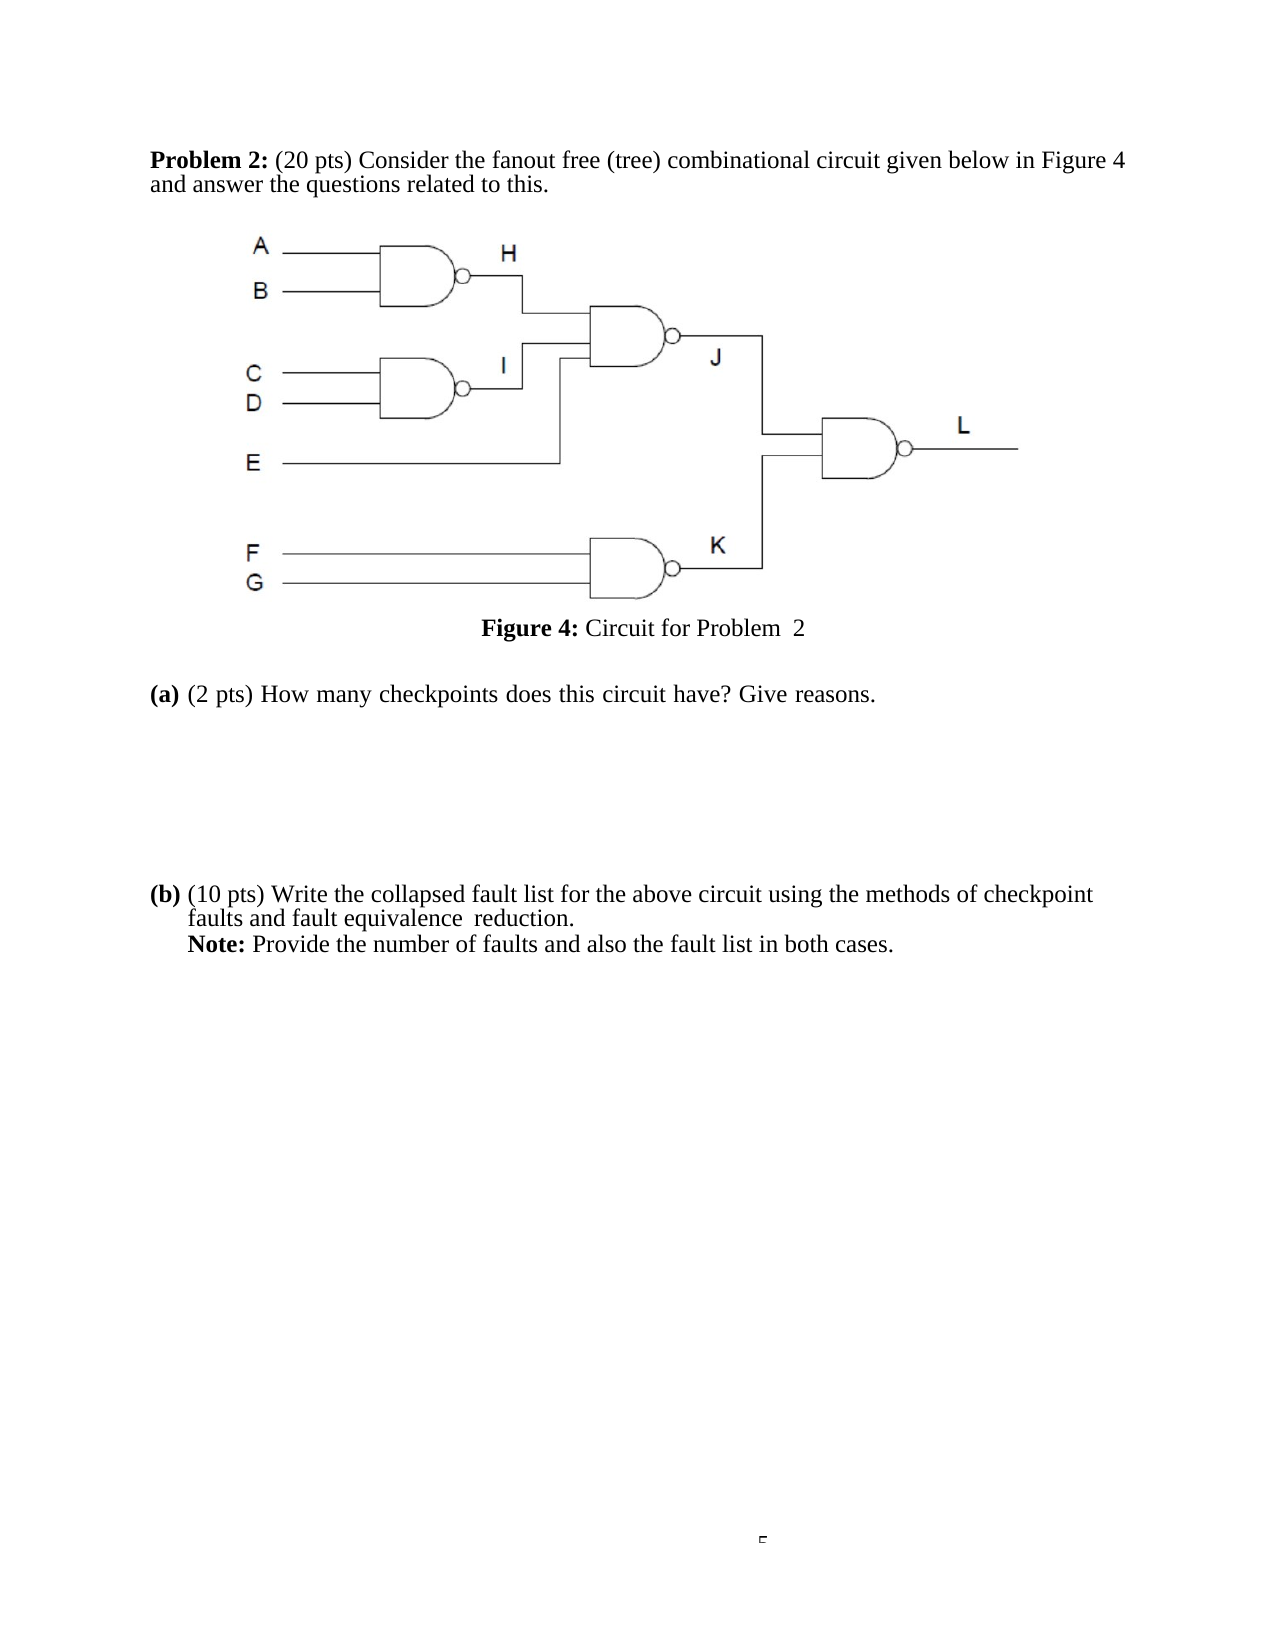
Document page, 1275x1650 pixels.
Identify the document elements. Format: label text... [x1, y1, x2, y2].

text Problem 2: (20 pts) Consider the fanout free (tree) combinational circuit given below in Figure 4 and answer the questions related to this. [150, 148, 1130, 198]
picture [245, 230, 1021, 602]
list (2 pts) How many checkpoints does this circuit have? Give reasons. [150, 679, 1235, 708]
text Figure 4: Circuit for Problem 2 [481, 238, 1235, 642]
text Note: Provide the number of faults and also the fault list in both cases. [187, 932, 1235, 957]
list (10 pts) Write the collapsed fault list for the above circuit using the methods of checkpoint faults and fault equivalence reduction. [150, 882, 1102, 932]
